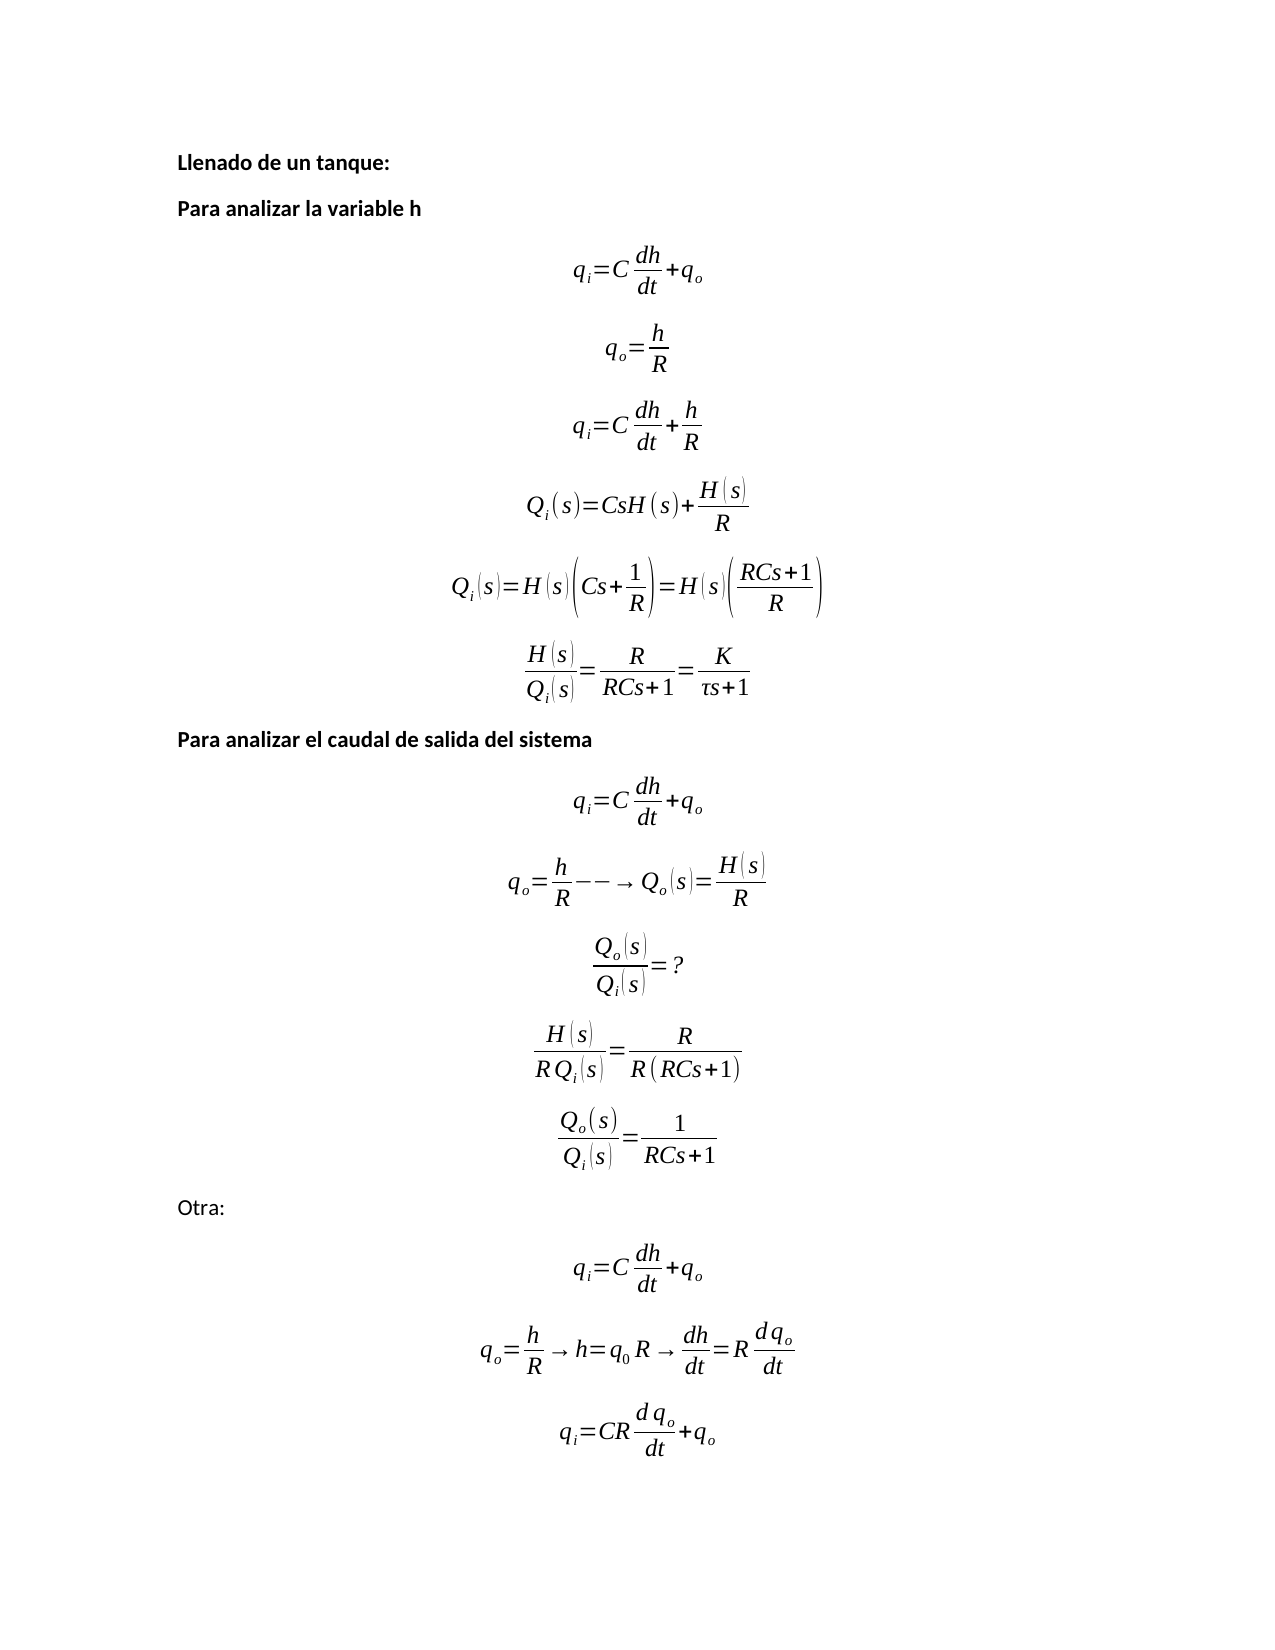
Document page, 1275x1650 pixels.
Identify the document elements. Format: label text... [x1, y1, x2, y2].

text Otra: [177, 1193, 1098, 1221]
text Llenado de un tanque: [177, 148, 1098, 176]
text Para analizar la variable h [177, 194, 1098, 222]
text Para analizar el caudal de salida del sistema [177, 726, 1098, 753]
